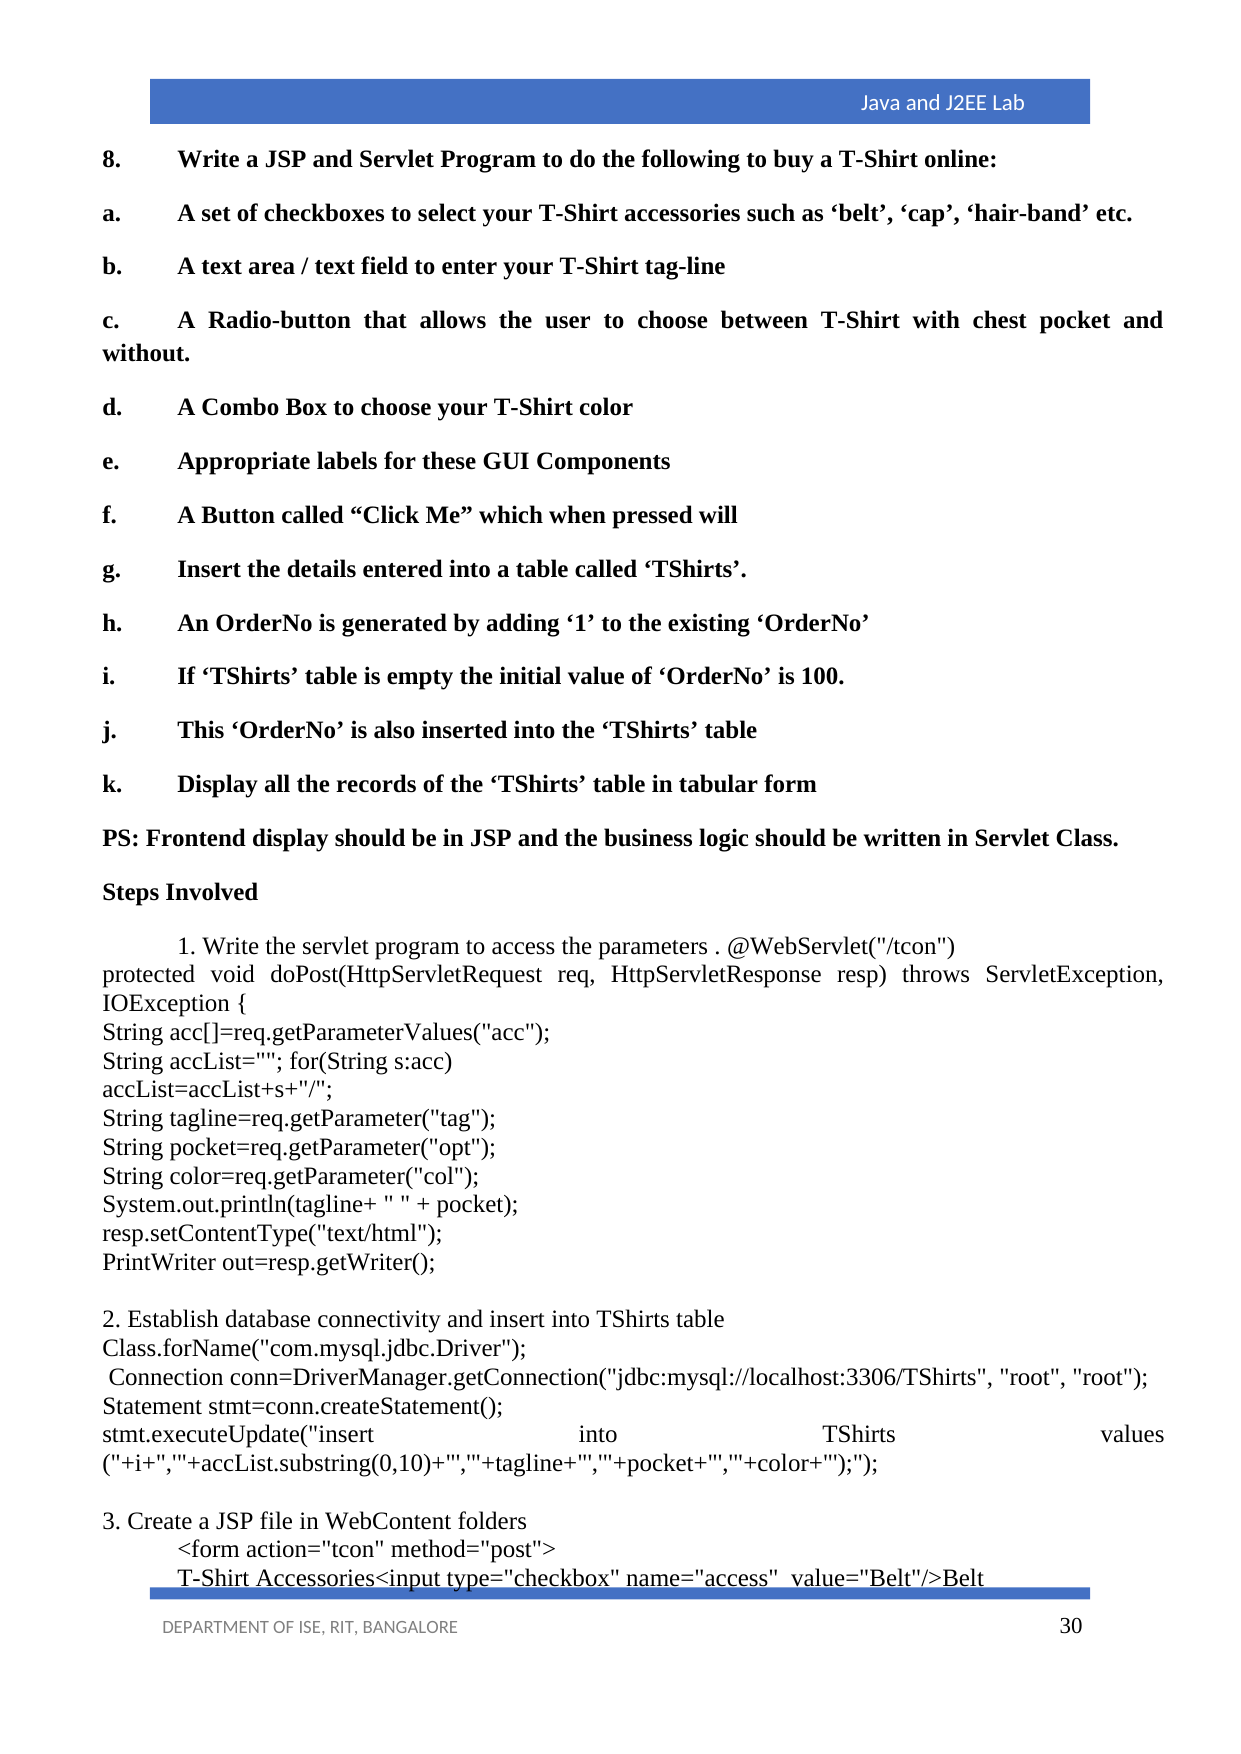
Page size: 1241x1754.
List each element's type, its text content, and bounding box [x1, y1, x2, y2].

text 3. Create a JSP file in WebContent folders [102, 1506, 1165, 1534]
text c. A Radio-button that allows the user to choose between T-Shirt with chest pocket and without. [102, 305, 1165, 367]
text h. An OrderNo is generated by adding ‘1’ to the existing ‘OrderNo’ [102, 608, 1165, 636]
text b. A text area / text field to enter your T-Shirt tag-line [102, 251, 1165, 280]
text PrintWriter out=resp.getWriter(); [102, 1247, 1165, 1276]
text Connection conn=DriverManager.getConnection("jdbc:mysql://localhost:3306/TShirts", "root", "root"); [102, 1362, 1165, 1391]
text d. A Combo Box to choose your T-Shirt color [102, 392, 1165, 421]
text a. A set of checkboxes to select your T-Shirt accessories such as ‘belt’, ‘cap’, ‘hair-band’ etc. [102, 198, 1165, 226]
text protected void doPost(HttpServletRequest req, HttpServletResponse resp) throws ServletException, IOException { [102, 959, 1165, 1017]
text k. Display all the records of the ‘TShirts’ table in tabular form [102, 769, 1165, 798]
text T-Shirt Accessories<input type="checkbox" name="access" value="Belt"/>Belt [102, 1563, 1165, 1592]
text <form action="tcon" method="post"> [102, 1534, 1165, 1563]
text e. Appropriate labels for these GUI Components [102, 446, 1165, 475]
text 1. Write the servlet program to access the parameters . @WebServlet("/tcon") [102, 931, 1165, 959]
text Statement stmt=conn.createStatement(); [102, 1391, 1165, 1419]
text String accList=""; for(String s:acc) [102, 1046, 1165, 1074]
text String acc[]=req.getParameterValues("acc"); [102, 1017, 1165, 1046]
text String pocket=req.getParameter("opt"); [102, 1132, 1165, 1161]
text resp.setContentType("text/html"); [102, 1218, 1165, 1247]
text System.out.println(tagline+ " " + pocket); [102, 1189, 1165, 1218]
text accList=accList+s+"/"; [102, 1074, 1165, 1103]
text j. This ‘OrderNo’ is also inserted into the ‘TShirts’ table [102, 715, 1165, 744]
text stmt.executeUpdate("insert into TShirts values ("+i+",'"+accList.substring(0,10)+"','"+tagline+"','"+pocket+"','"+color+"');"); [102, 1419, 1165, 1477]
text i. If ‘TShirts’ table is empty the initial value of ‘OrderNo’ is 100. [102, 661, 1165, 690]
text g. Insert the details entered into a table called ‘TShirts’. [102, 554, 1165, 582]
text Class.forName("com.mysql.jdbc.Driver"); [102, 1333, 1165, 1362]
text String color=req.getParameter("col"); [102, 1161, 1165, 1189]
text 8. Write a JSP and Servlet Program to do the following to buy a T-Shirt online: [102, 144, 1165, 172]
text f. A Button called “Click Me” which when pressed will [102, 500, 1165, 529]
text String tagline=req.getParameter("tag"); [102, 1103, 1165, 1132]
text Steps Involved [102, 877, 1165, 906]
text PS: Frontend display should be in JSP and the business logic should be written in Servlet Class. [102, 823, 1165, 852]
text 2. Establish database connectivity and insert into TShirts table [102, 1304, 1165, 1333]
